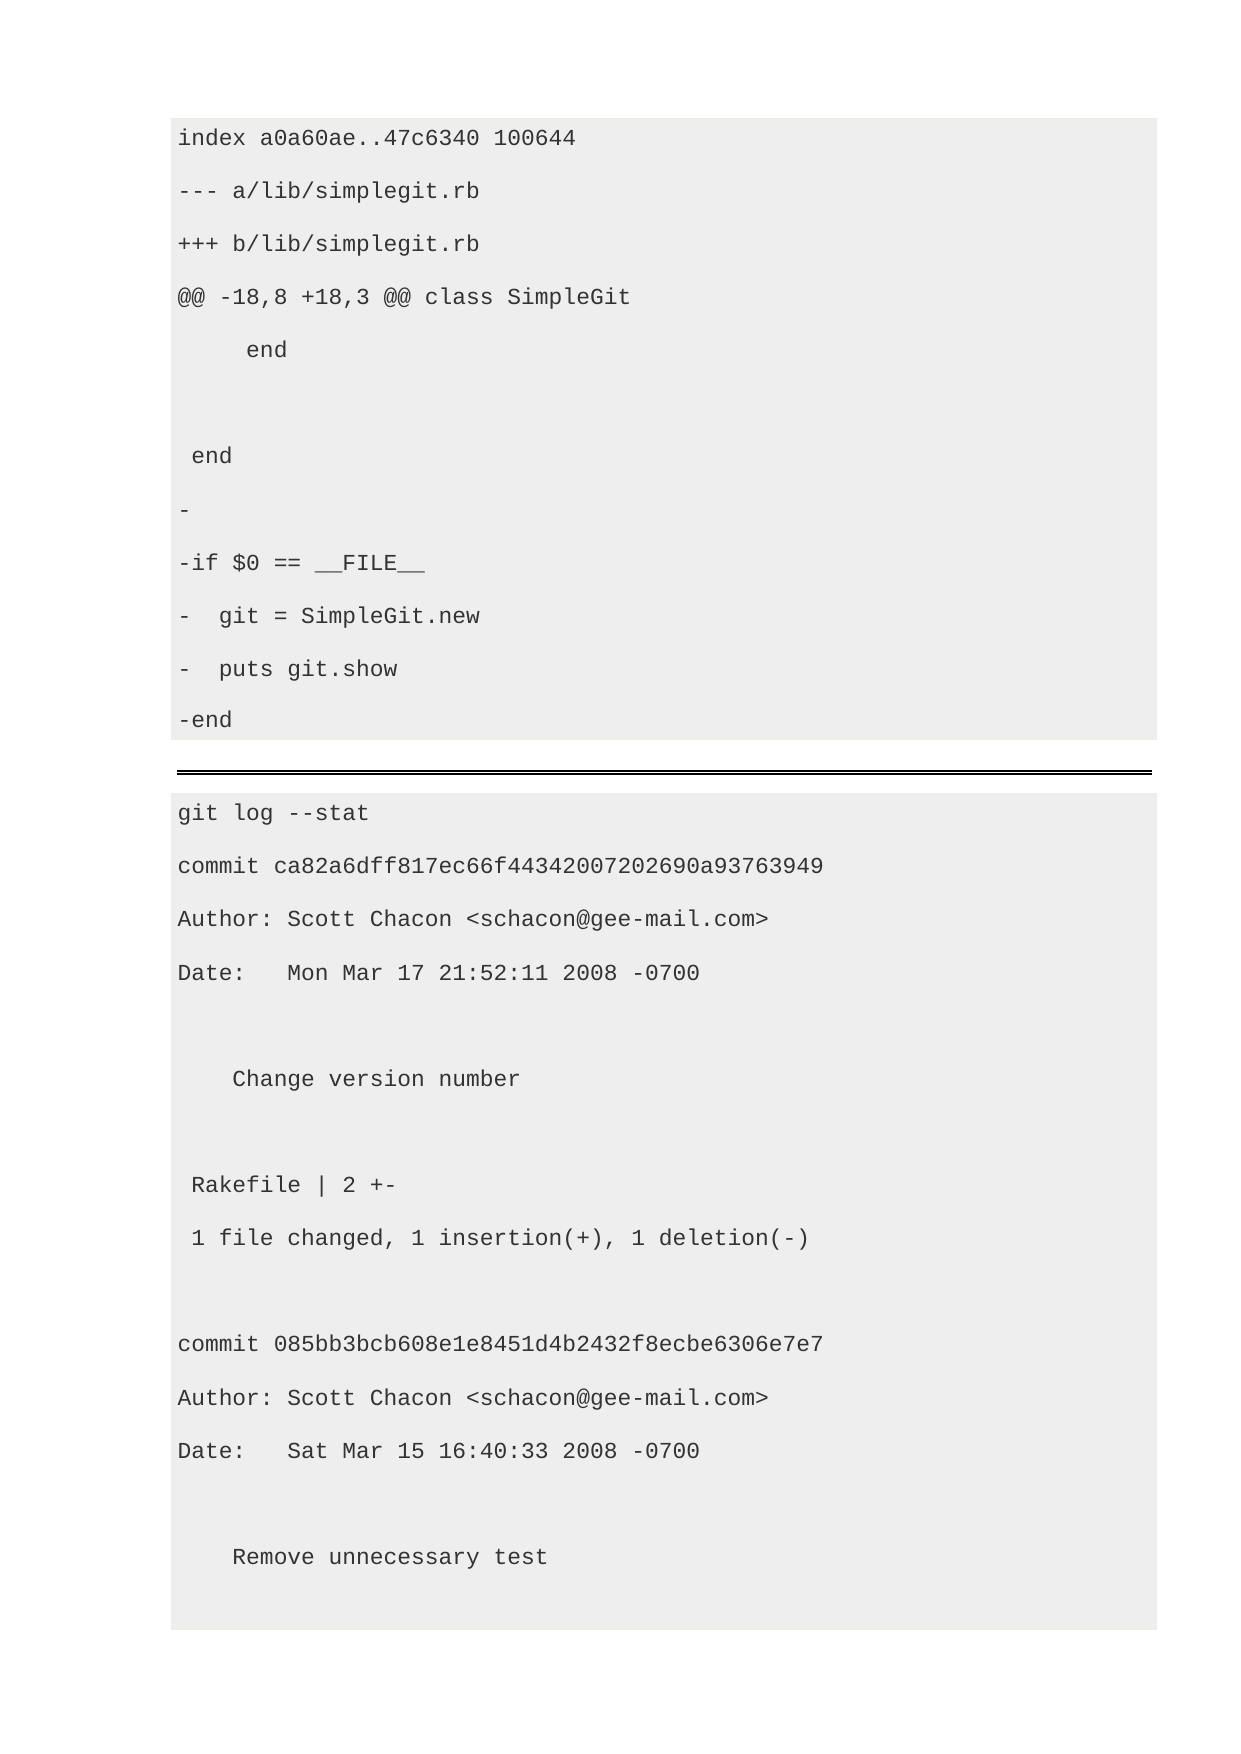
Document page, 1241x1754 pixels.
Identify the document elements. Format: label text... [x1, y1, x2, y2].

text @@ -18,8 +18,3 @@ class SimpleGit [173, 277, 1156, 311]
text commit ca82a6dff817ec66f44342007202690a93763949 [173, 847, 1156, 881]
text - [173, 490, 1156, 524]
text Date: Mon Mar 17 21:52:11 2008 -0700 [173, 953, 1156, 987]
text git log --stat [173, 795, 1156, 827]
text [173, 1378, 1156, 1412]
text index a0a60ae..47c6340 100644 [173, 120, 1156, 152]
text - git = SimpleGit.new [173, 596, 1156, 630]
text end [173, 331, 1156, 364]
text -end [173, 702, 1156, 738]
text Date: Sat Mar 15 16:40:33 2008 -0700 [173, 1431, 1156, 1465]
text - puts git.show [173, 649, 1156, 683]
text Remove unnecessary test [173, 1537, 1156, 1571]
text --- a/lib/simplegit.rb [173, 171, 1156, 205]
text Change version number [173, 1059, 1156, 1093]
text 1 file changed, 1 insertion(+), 1 deletion(-) [173, 1218, 1156, 1252]
text end [173, 437, 1156, 471]
text Author: Scott Chacon <schacon@gee-mail.com> [173, 900, 1156, 934]
text +++ b/lib/simplegit.rb [173, 224, 1156, 258]
text Rakefile | 2 +- [173, 1165, 1156, 1199]
text -if $0 == __FILE__ [173, 543, 1156, 577]
text commit 085bb3bcb608e1e8451d4b2432f8ecbe6306e7e7 [173, 1325, 1156, 1359]
